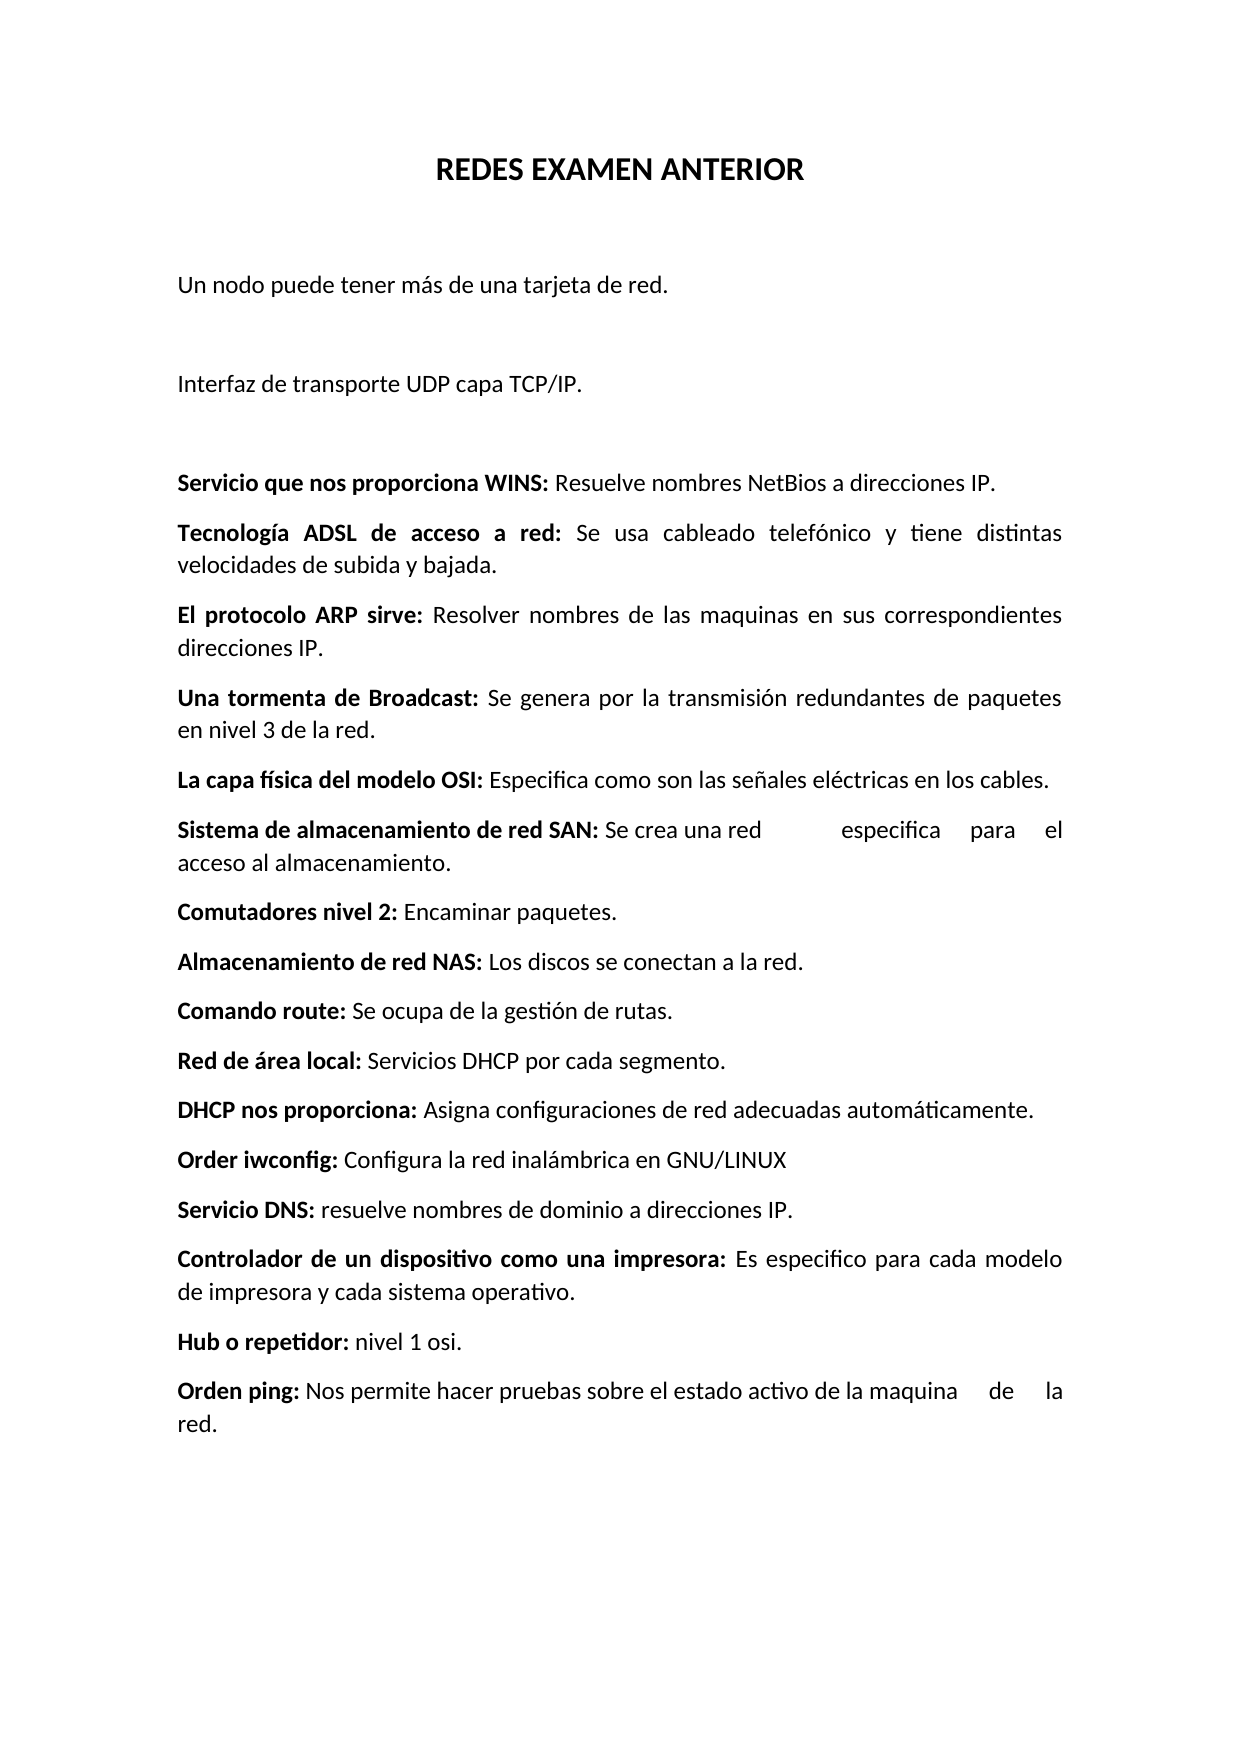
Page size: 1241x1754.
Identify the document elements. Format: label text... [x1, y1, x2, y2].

text Servicio que nos proporciona WINS: Resuelve nombres NetBios a direcciones IP. [177, 467, 1063, 498]
text REDES EXAMEN ANTERIOR [177, 148, 1063, 188]
text Red de área local: Servicios DHCP por cada segmento. [177, 1045, 1063, 1076]
text Comando route: Se ocupa de la gestión de rutas. [177, 996, 1063, 1026]
text La capa física del modelo OSI: Especifica como son las señales eléctricas en los cables. [177, 764, 1063, 795]
text El protocolo ARP sirve: Resolver nombres de las maquinas en sus correspondientes direcciones IP. [177, 599, 1063, 663]
text Order iwconfig: Configura la red inalámbrica en GNU/LINUX [177, 1144, 1063, 1175]
text Orden ping: Nos permite hacer pruebas sobre el estado activo de la maquina de la red. [177, 1376, 1063, 1439]
text Interfaz de transporte UDP capa TCP/IP. [177, 368, 1063, 398]
text Hub o repetidor: nivel 1 osi. [177, 1326, 1063, 1356]
text Una tormenta de Broadcast: Se genera por la transmisión redundantes de paquetes en nivel 3 de la red. [177, 682, 1063, 745]
text Almacenamiento de red NAS: Los discos se conectan a la red. [177, 946, 1063, 976]
text Un nodo puede tener más de una tarjeta de red. [177, 269, 1063, 299]
text Comutadores nivel 2: Encaminar paquetes. [177, 896, 1063, 927]
text Sistema de almacenamiento de red SAN: Se crea una red especifica para el acceso al almacenamiento. [177, 814, 1063, 877]
text Controlador de un dispositivo como una impresora: Es especifico para cada modelo de impresora y cada sistema operativo. [177, 1243, 1063, 1307]
text Servicio DNS: resuelve nombres de dominio a direcciones IP. [177, 1194, 1063, 1224]
text Tecnología ADSL de acceso a red: Se usa cableado telefónico y tiene distintas velocidades de subida y bajada. [177, 517, 1063, 580]
text DHCP nos proporciona: Asigna configuraciones de red adecuadas automáticamente. [177, 1095, 1063, 1125]
